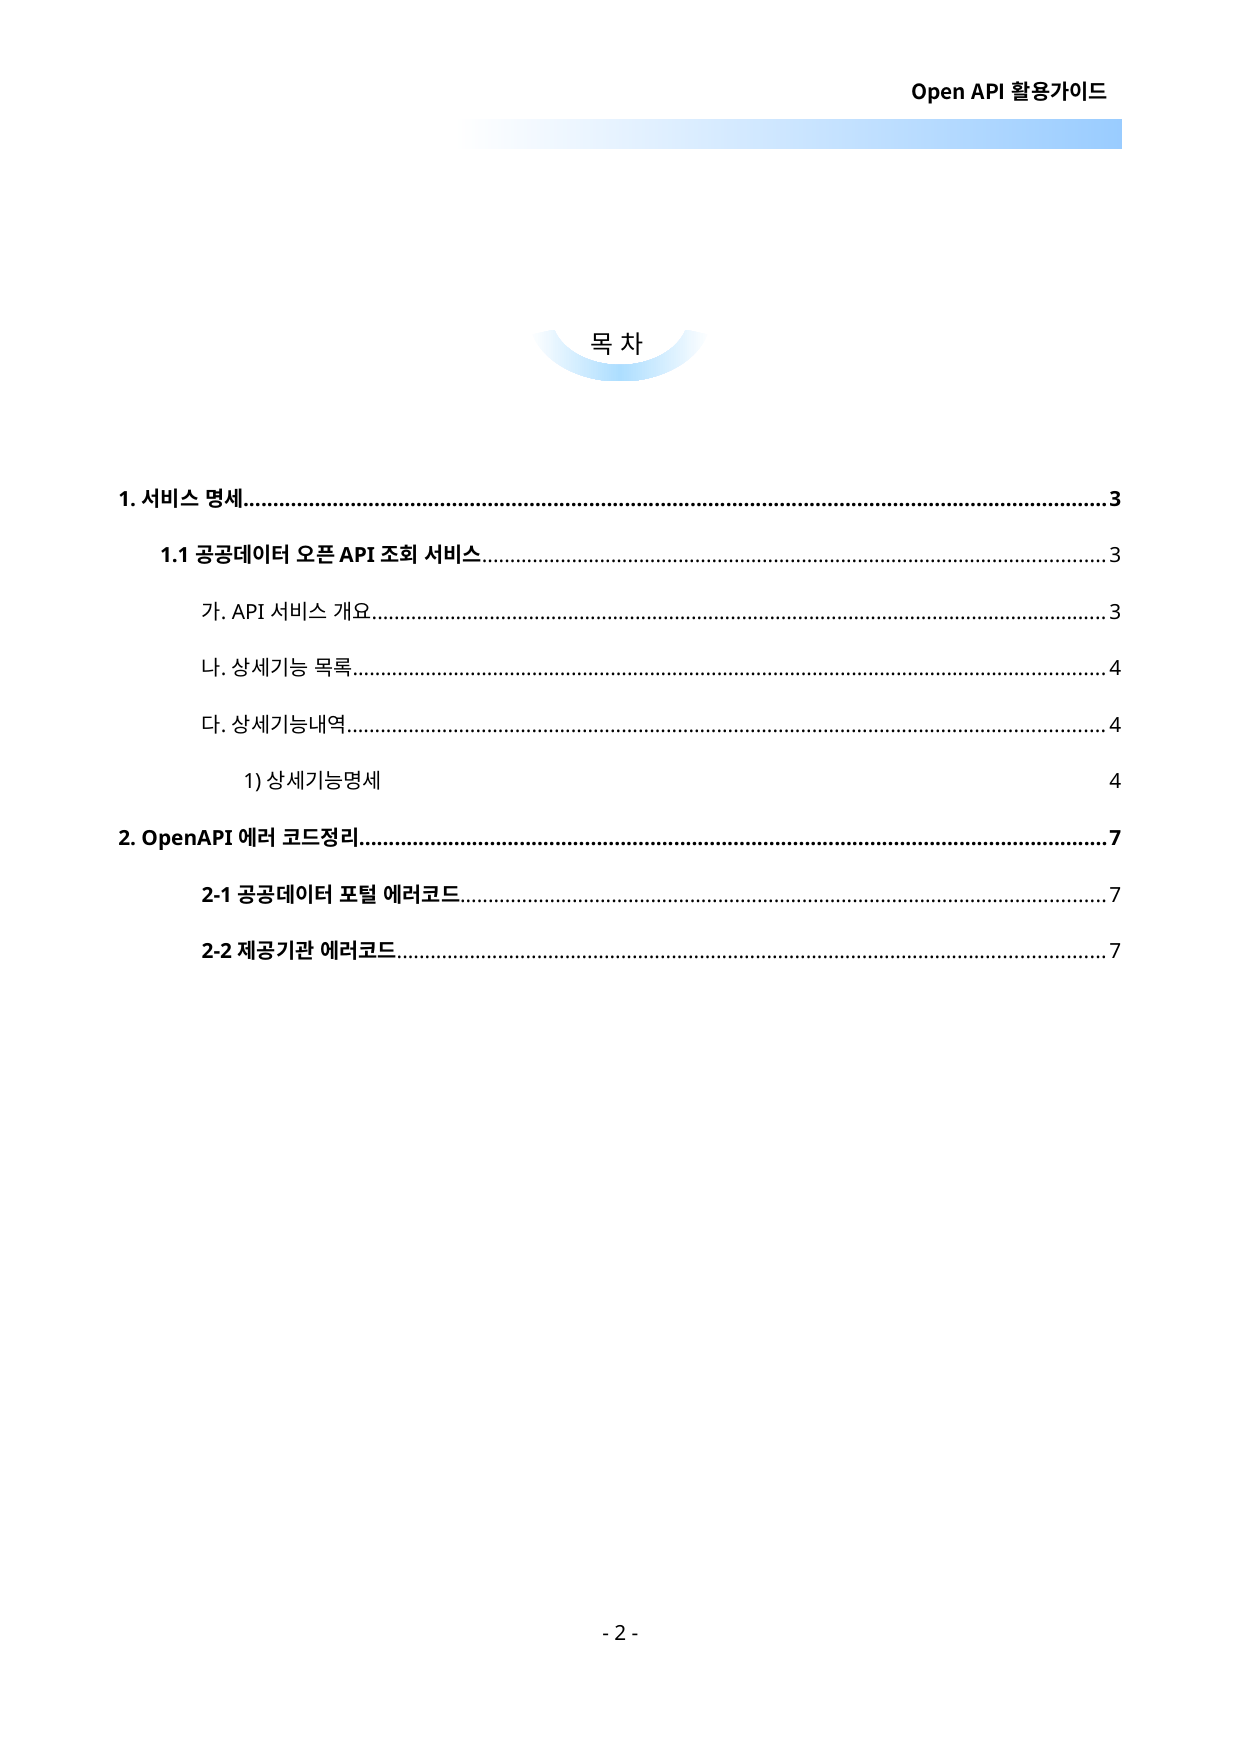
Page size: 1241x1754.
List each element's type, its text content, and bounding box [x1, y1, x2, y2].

text 1) 상세기능명세 4 [243, 761, 1122, 799]
text 가. API 서비스 개요 3 [201, 591, 1122, 629]
text 1. 서비스 명세 3 [118, 478, 1122, 516]
text 2. OpenAPI 에러 코드정리 7 [118, 818, 1122, 855]
text 2-2 제공기관 에러코드 7 [201, 931, 1122, 968]
text 2-1 공공데이터 포털 에러코드 7 [201, 874, 1122, 912]
text 1.1 공공데이터 오픈API 조회 서비스 3 [160, 535, 1122, 572]
text 다. 상세기능내역 4 [201, 704, 1122, 742]
text 나. 상세기능 목록 4 [201, 648, 1122, 686]
